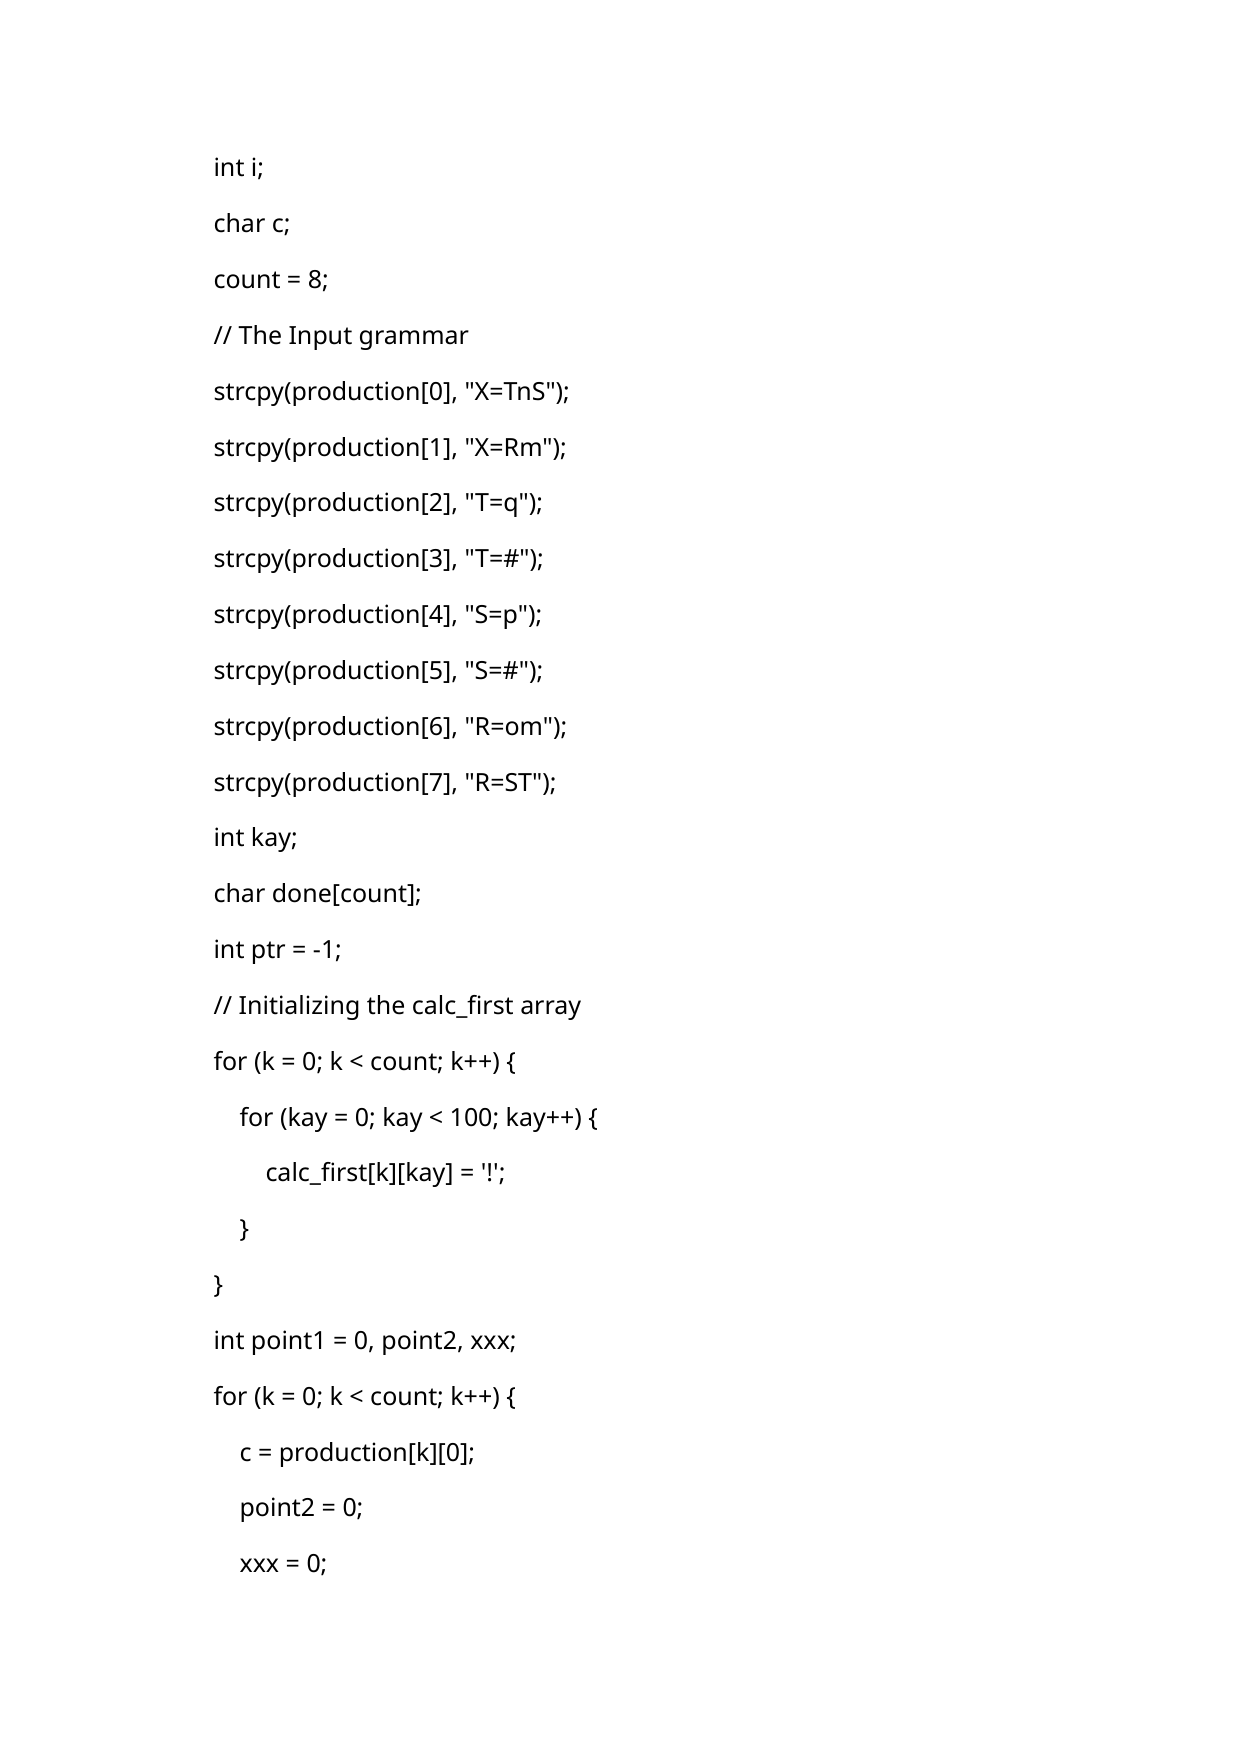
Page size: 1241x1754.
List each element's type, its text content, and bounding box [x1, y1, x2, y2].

text char c; [187, 206, 1090, 240]
text strcpy(production[4], "S=p"); [187, 597, 1090, 631]
text } [187, 1267, 1090, 1301]
text xxx = 0; [187, 1546, 1090, 1580]
text count = 8; [187, 262, 1090, 296]
text c = production[k][0]; [187, 1434, 1090, 1468]
text strcpy(production[1], "X=Rm"); [187, 429, 1090, 463]
text strcpy(production[6], "R=om"); [187, 708, 1090, 742]
text int point1 = 0, point2, xxx; [187, 1322, 1090, 1357]
text calc_first[k][kay] = '!'; [187, 1155, 1090, 1189]
text for (kay = 0; kay < 100; kay++) { [187, 1099, 1090, 1133]
text strcpy(production[0], "X=TnS"); [187, 373, 1090, 407]
text for (k = 0; k < count; k++) { [187, 1043, 1090, 1077]
text char done[count]; [187, 876, 1090, 910]
text strcpy(production[2], "T=q"); [187, 485, 1090, 519]
text int i; [187, 150, 1090, 184]
text strcpy(production[7], "R=ST"); [187, 764, 1090, 798]
text int ptr = -1; [187, 932, 1090, 966]
text point2 = 0; [187, 1490, 1090, 1524]
text } [187, 1211, 1090, 1245]
text for (k = 0; k < count; k++) { [187, 1378, 1090, 1412]
text // Initializing the calc_first array [187, 987, 1090, 1022]
text // The Input grammar [187, 317, 1090, 352]
text strcpy(production[3], "T=#"); [187, 541, 1090, 575]
text strcpy(production[5], "S=#"); [187, 652, 1090, 687]
text int kay; [187, 820, 1090, 854]
